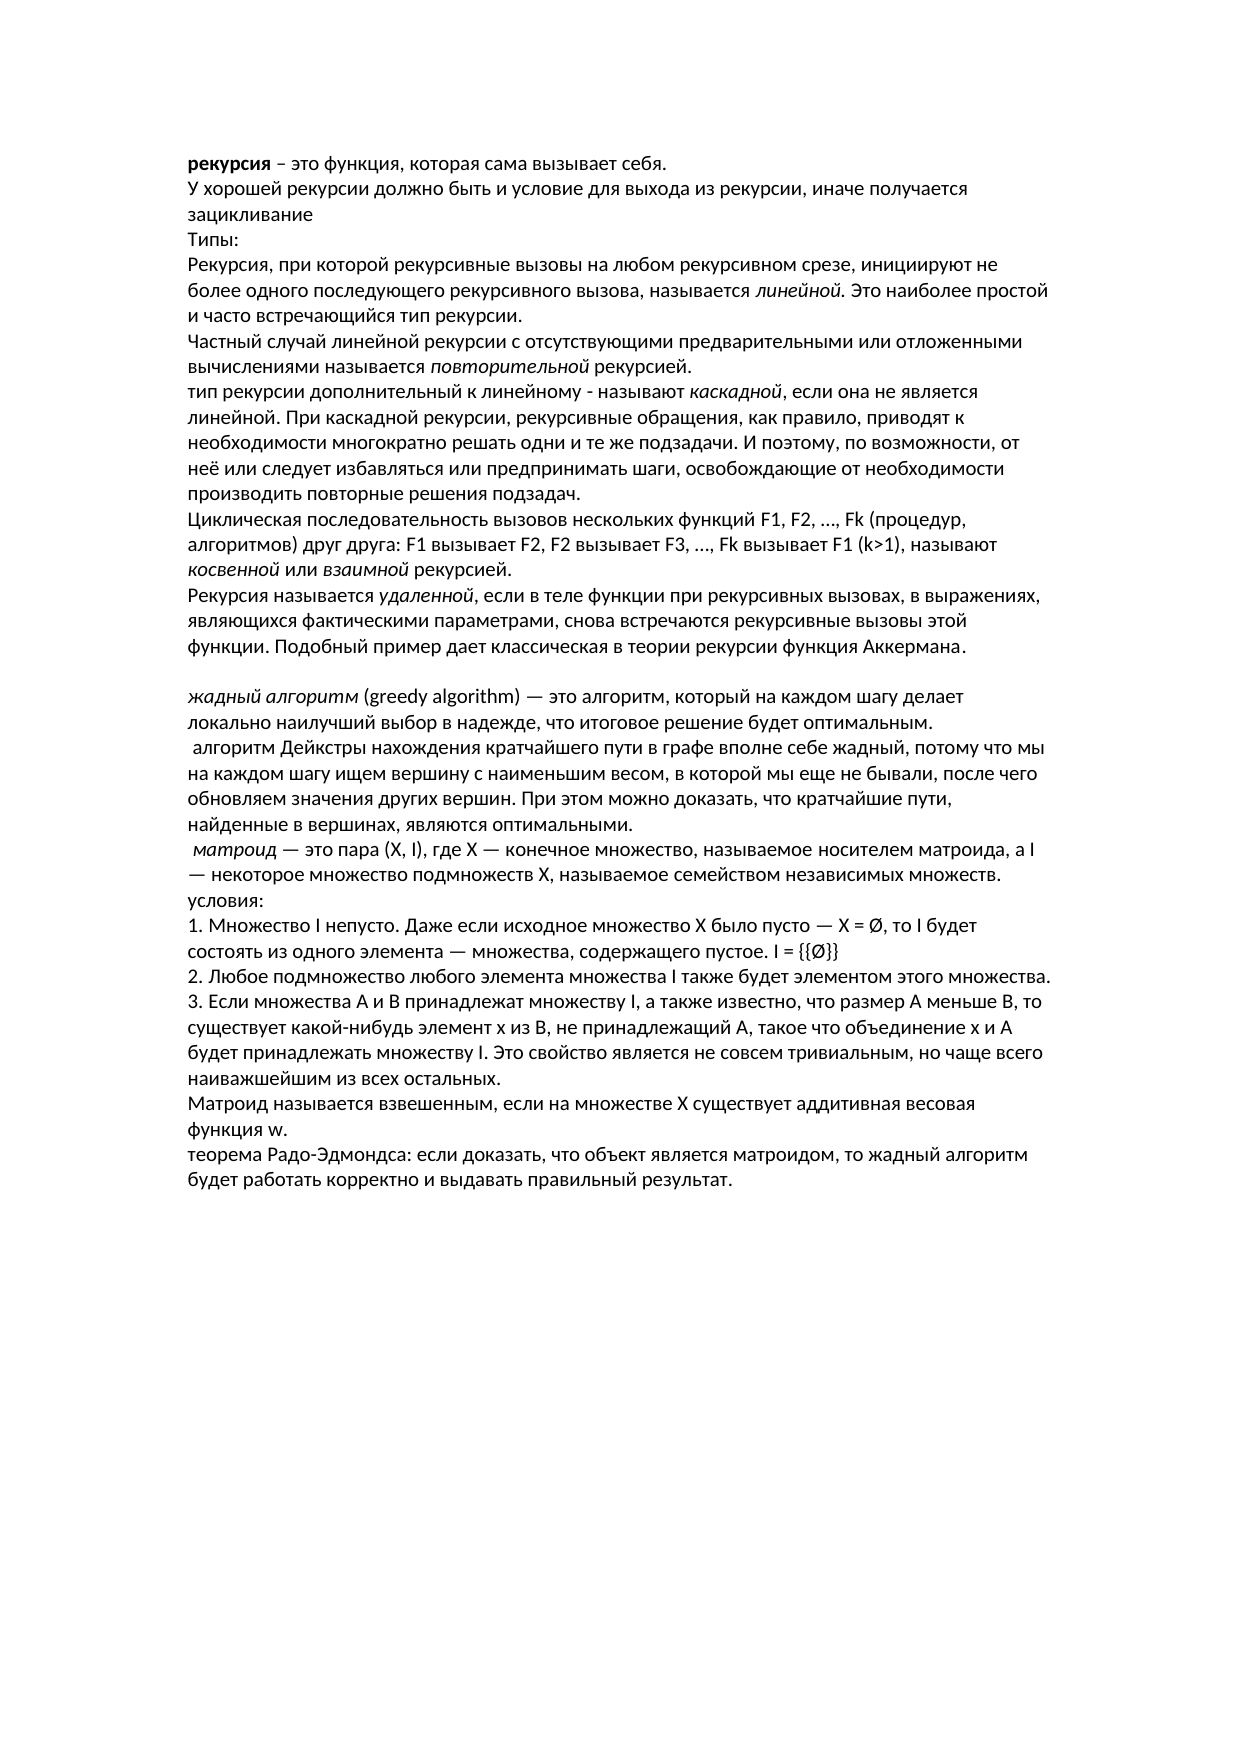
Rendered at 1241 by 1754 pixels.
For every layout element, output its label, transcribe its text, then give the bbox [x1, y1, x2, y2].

list Любое подмножество любого элемента множества I также будет элементом этого множества. [187, 963, 1053, 989]
text Рекурсия называется удаленной, если в теле функции при рекурсивных вызовах, в выражениях, являющихся фактическими параметрами, снова встречаются рекурсивные вызовы этой функции. Подобный пример дает классическая в теории рекурсии функция Аккермана. [187, 582, 1053, 658]
list Если множества A и B принадлежат множеству I, а также известно, что размер А меньше B, то существует какой-нибудь элемент x из B, не принадлежащий А, такое что объединение x и A будет принадлежать множеству I. Это свойство является не совсем тривиальным, но чаще всего наиважшейшим из всех остальных. [187, 989, 1053, 1090]
list Множество I непусто. Даже если исходное множество X было пусто — X = Ø, то I будет состоять из одного элемента — множества, содержащего пустое. I = {{Ø}} [187, 912, 1053, 963]
text алгоритм Дейкстры нахождения кратчайшего пути в графе вполне себе жадный, потому что мы на каждом шагу ищем вершину с наименьшим весом, в которой мы еще не бывали, после чего обновляем значения других вершин. При этом можно доказать, что кратчайшие пути, найденные в вершинах, являются оптимальными. [187, 734, 1053, 836]
list теорема Радо-Эдмондса: если доказать, что объект является матроидом, то жадный алгоритм будет работать корректно и выдавать правильный результат. [187, 1141, 1053, 1192]
text Рекурсия, при которой рекурсивные вызовы на любом рекурсивном срезе, инициируют не более одного последующего рекурсивного вызова, называется линейной. Это наиболее простой и часто встречающийся тип рекурсии. [187, 252, 1053, 328]
text жадный алгоритм (greedy algorithm) — это алгоритм, который на каждом шагу делает локально наилучший выбор в надежде, что итоговое решение будет оптимальным. [187, 684, 1053, 734]
text Частный случай линейной рекурсии с отсутствующими предварительными или отложенными вычислениями называется повторительной рекурсией. [187, 328, 1053, 379]
list Матроид называется взвешенным, если на множестве X существует аддитивная весовая функция w. [187, 1090, 1053, 1141]
text условия: [187, 887, 1053, 912]
text Типы: [187, 226, 1053, 252]
text Циклическая последовательность вызовов нескольких функций F1, F2, …, Fk (процедур, алгоритмов) друг друга: F1 вызывает F2, F2 вызывает F3, …, Fk вызывает F1 (k>1), называют косвенной или взаимной рекурсией. [187, 506, 1053, 582]
text рекурсия – это функция, которая сама вызывает себя. [187, 150, 1053, 175]
text тип рекурсии дополнительный к линейному - называют каскадной, если она не является линейной. При каскадной рекурсии, рекурсивные обращения, как правило, приводят к необходимости многократно решать одни и те же подзадачи. И поэтому, по возможности, от неё или следует избавляться или предпринимать шаги, освобождающие от необходимости производить повторные решения подзадач. [187, 379, 1053, 506]
text У хорошей рекурсии должно быть и условие для выхода из рекурсии, иначе получается зацикливание [187, 175, 1053, 226]
text матроид — это пара (X, I), где X — конечное множество, называемое носителем матроида, а I — некоторое множество подмножеств X, называемое семейством независимых множеств. [187, 836, 1053, 887]
